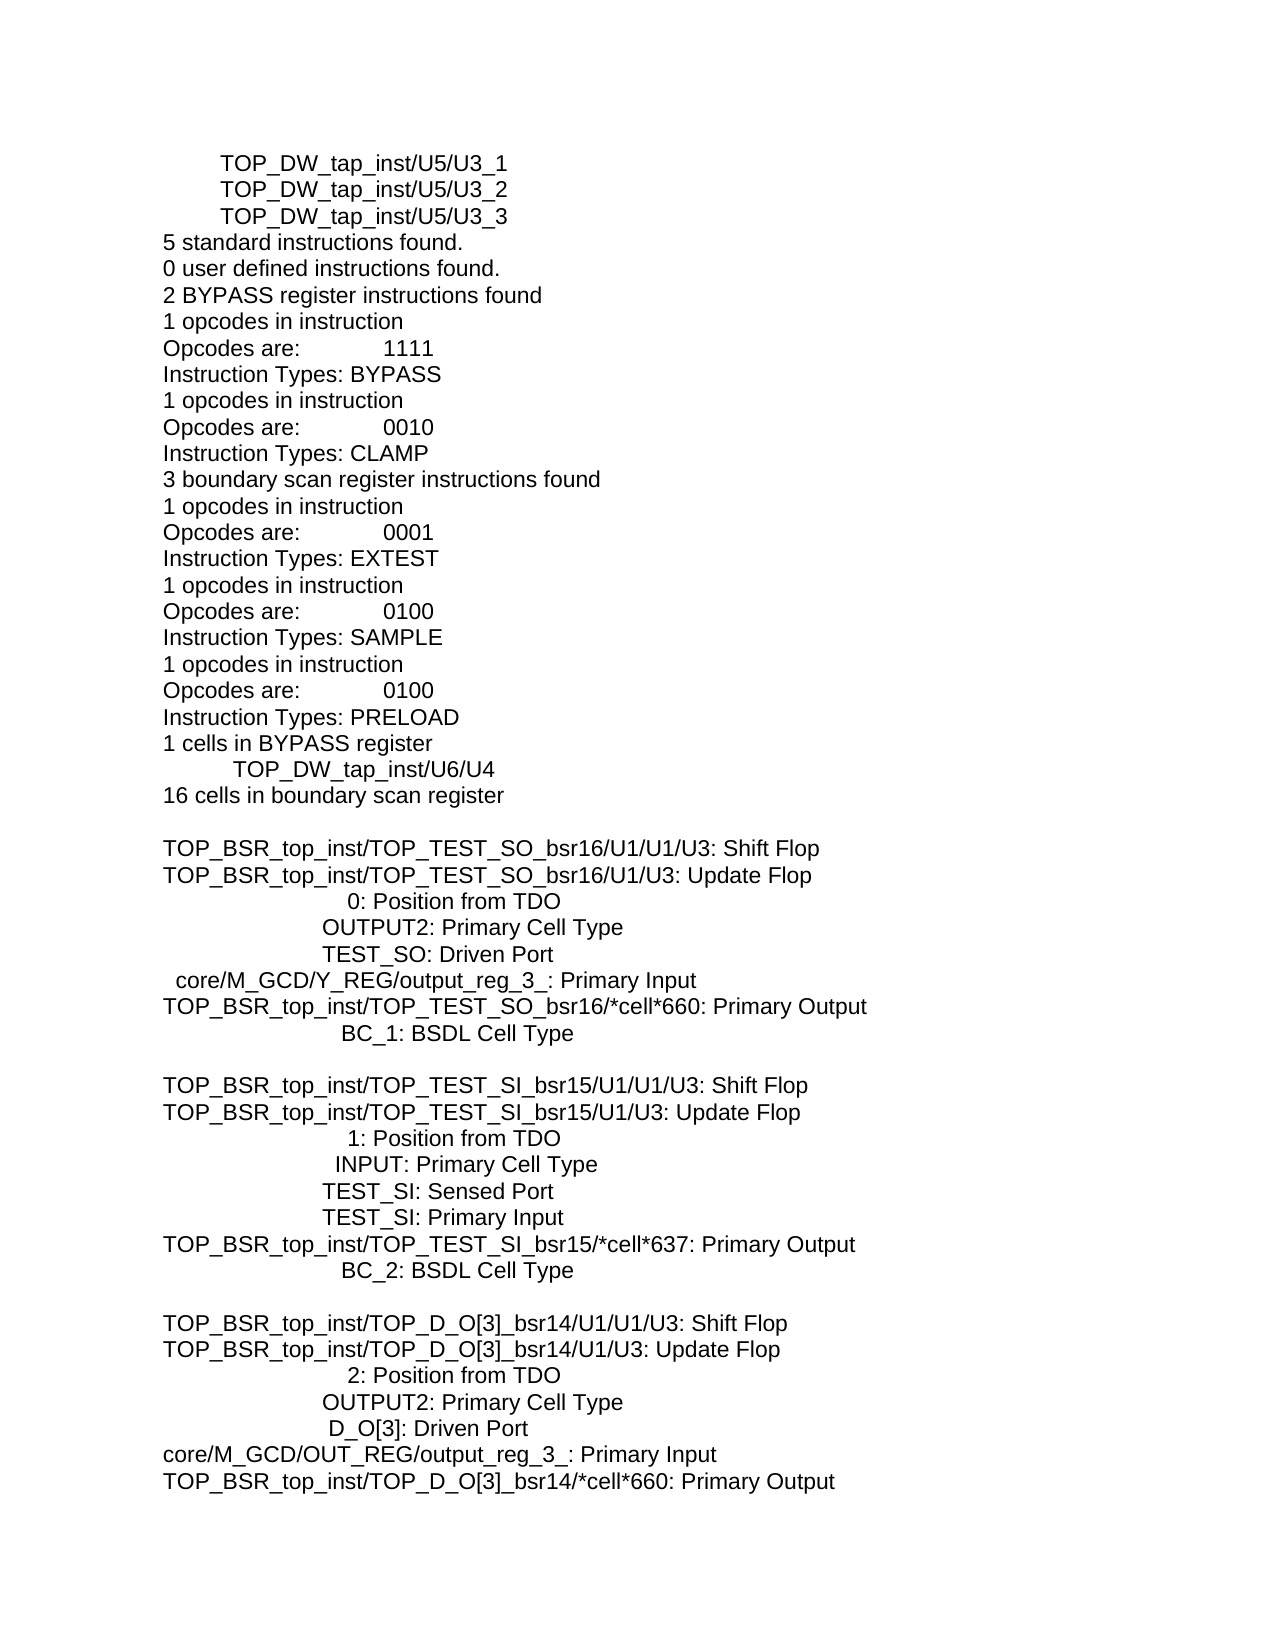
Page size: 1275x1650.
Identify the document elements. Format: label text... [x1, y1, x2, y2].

text TOP_BSR_top_inst/TOP_TEST_SO_bsr16/U1/U1/U3: Shift Flop [150, 835, 1125, 862]
text Opcodes are: 0100 [150, 677, 1125, 703]
text TOP_DW_tap_inst/U6/U4 [150, 756, 1125, 782]
text BC_2: BSDL Cell Type [150, 1257, 1125, 1283]
text TOP_BSR_top_inst/TOP_D_O[3]_bsr14/*cell*660: Primary Output [150, 1468, 1125, 1494]
text TOP_BSR_top_inst/TOP_TEST_SO_bsr16/*cell*660: Primary Output [150, 993, 1125, 1020]
text 0: Position from TDO [150, 888, 1125, 914]
text TOP_DW_tap_inst/U5/U3_3 [150, 203, 1125, 229]
text TOP_BSR_top_inst/TOP_D_O[3]_bsr14/U1/U1/U3: Shift Flop [150, 1309, 1125, 1336]
text core/M_GCD/OUT_REG/output_reg_3_: Primary Input [150, 1441, 1125, 1468]
text Instruction Types: BYPASS [150, 361, 1125, 387]
text TOP_DW_tap_inst/U5/U3_1 [150, 150, 1125, 176]
text core/M_GCD/Y_REG/output_reg_3_: Primary Input [150, 967, 1125, 993]
text 0 user defined instructions found. [150, 255, 1125, 282]
text 5 standard instructions found. [150, 229, 1125, 255]
text Instruction Types: PRELOAD [150, 703, 1125, 730]
text OUTPUT2: Primary Cell Type [150, 1389, 1125, 1415]
text TOP_BSR_top_inst/TOP_TEST_SI_bsr15/U1/U1/U3: Shift Flop [150, 1072, 1125, 1099]
text 1 opcodes in instruction [150, 308, 1125, 334]
text INPUT: Primary Cell Type [150, 1151, 1125, 1178]
text 2: Position from TDO [150, 1362, 1125, 1389]
text Instruction Types: SAMPLE [150, 624, 1125, 651]
text TOP_BSR_top_inst/TOP_D_O[3]_bsr14/U1/U3: Update Flop [150, 1336, 1125, 1362]
text 1 opcodes in instruction [150, 651, 1125, 677]
text 1 cells in BYPASS register [150, 730, 1125, 756]
text BC_1: BSDL Cell Type [150, 1020, 1125, 1046]
text TOP_BSR_top_inst/TOP_TEST_SI_bsr15/U1/U3: Update Flop [150, 1099, 1125, 1125]
text D_O[3]: Driven Port [150, 1415, 1125, 1441]
text TEST_SO: Driven Port [150, 941, 1125, 967]
text Instruction Types: EXTEST [150, 545, 1125, 572]
text TEST_SI: Sensed Port [150, 1178, 1125, 1204]
text 1: Position from TDO [150, 1125, 1125, 1151]
text Opcodes are: 0010 [150, 413, 1125, 440]
text 1 opcodes in instruction [150, 572, 1125, 598]
text TOP_BSR_top_inst/TOP_TEST_SI_bsr15/*cell*637: Primary Output [150, 1231, 1125, 1257]
text Opcodes are: 0001 [150, 519, 1125, 545]
text 2 BYPASS register instructions found [150, 282, 1125, 308]
text TEST_SI: Primary Input [150, 1204, 1125, 1231]
text 1 opcodes in instruction [150, 387, 1125, 413]
text OUTPUT2: Primary Cell Type [150, 914, 1125, 941]
text Opcodes are: 1111 [150, 334, 1125, 361]
text 16 cells in boundary scan register [150, 782, 1125, 809]
text Opcodes are: 0100 [150, 598, 1125, 624]
text Instruction Types: CLAMP [150, 440, 1125, 466]
text 1 opcodes in instruction [150, 493, 1125, 519]
text TOP_BSR_top_inst/TOP_TEST_SO_bsr16/U1/U3: Update Flop [150, 862, 1125, 888]
text TOP_DW_tap_inst/U5/U3_2 [150, 176, 1125, 203]
text 3 boundary scan register instructions found [150, 466, 1125, 493]
